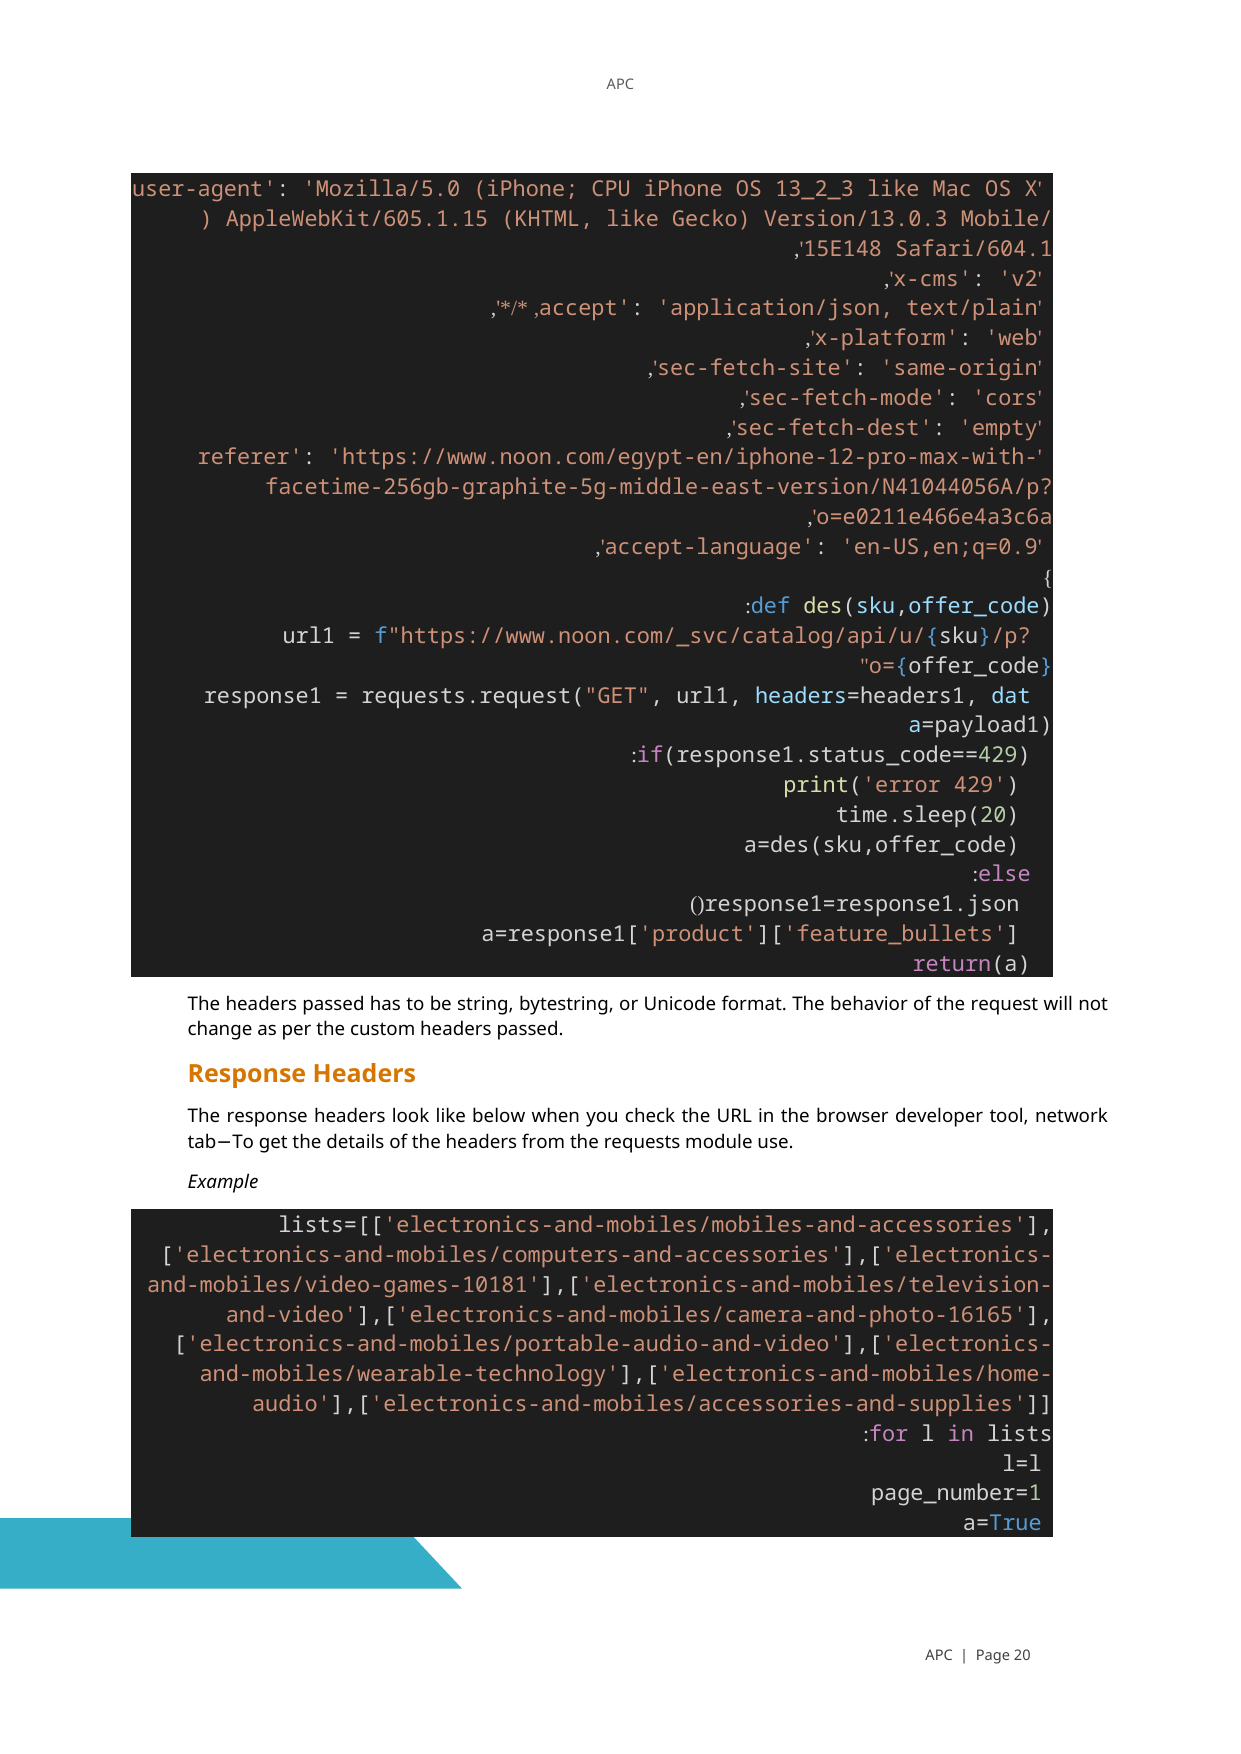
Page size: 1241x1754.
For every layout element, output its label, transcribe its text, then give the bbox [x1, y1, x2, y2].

text 'user-agent': 'Mozilla/5.0 (iPhone; CPU iPhone OS 13_2_3 like Mac OS X) AppleWebKit/605.1.15 (KHTML, like Gecko) Version/13.0.3 Mobile/15E148 Safari/604.1', [131, 173, 1053, 263]
text url1 = f"https://www.noon.com/_svc/catalog/api/u/{sku}/p?o={offer_code}" [131, 620, 1053, 679]
text 'x-platform': 'web', [131, 322, 1053, 352]
text response1=response1.json() [131, 888, 1053, 918]
text Example [187, 1169, 1109, 1194]
text a=response1['product']['feature_bullets'] [131, 918, 1053, 948]
text The headers passed has to be string, bytestring, or Unicode format. The behavior of the request will not change as per the custom headers passed. [187, 990, 1109, 1041]
text a=des(sku,offer_code) [131, 828, 1053, 858]
text time.sleep(20) [131, 799, 1053, 828]
text The response headers look like below when you check the URL in the browser developer tool, network tab−To get the details of the headers from the requests module use. [187, 1103, 1109, 1154]
text 'accept': 'application/json, text/plain, */*', [131, 292, 1053, 322]
text return(a) [131, 948, 1053, 977]
text response1 = requests.request("GET", url1, headers=headers1, data=payload1) [131, 679, 1053, 739]
text if(response1.status_code==429): [131, 739, 1053, 769]
text Response Headers [187, 1056, 1109, 1090]
text 'x-cms': 'v2', [131, 263, 1053, 292]
text def des(sku,offer_code): [131, 590, 1053, 620]
text else: [131, 858, 1053, 888]
text 'sec-fetch-dest': 'empty', [131, 412, 1053, 441]
text a=True [131, 1507, 1053, 1537]
text page_number=1 [131, 1477, 1053, 1507]
text lists=[['electronics-and-mobiles/mobiles-and-accessories'],['electronics-and-mobiles/computers-and-accessories'],['electronics-and-mobiles/video-games-10181'],['electronics-and-mobiles/television-and-video'],['electronics-and-mobiles/camera-and-photo-16165'],['electronics-and-mobiles/portable-audio-and-video'],['electronics-and-mobiles/wearable-technology'],['electronics-and-mobiles/home-audio'],['electronics-and-mobiles/accessories-and-supplies']] [131, 1209, 1053, 1418]
text for l in lists: [131, 1418, 1053, 1447]
text } [131, 561, 1053, 590]
text 'accept-language': 'en-US,en;q=0.9', [131, 531, 1053, 561]
text print('error 429') [131, 769, 1053, 799]
text 'referer': 'https://www.noon.com/egypt-en/iphone-12-pro-max-with-facetime-256gb-graphite-5g-middle-east-version/N41044056A/p?o=e0211e466e4a3c6a', [131, 441, 1053, 531]
text 'sec-fetch-mode': 'cors', [131, 382, 1053, 412]
text l=l [131, 1447, 1053, 1477]
text 'sec-fetch-site': 'same-origin', [131, 352, 1053, 382]
